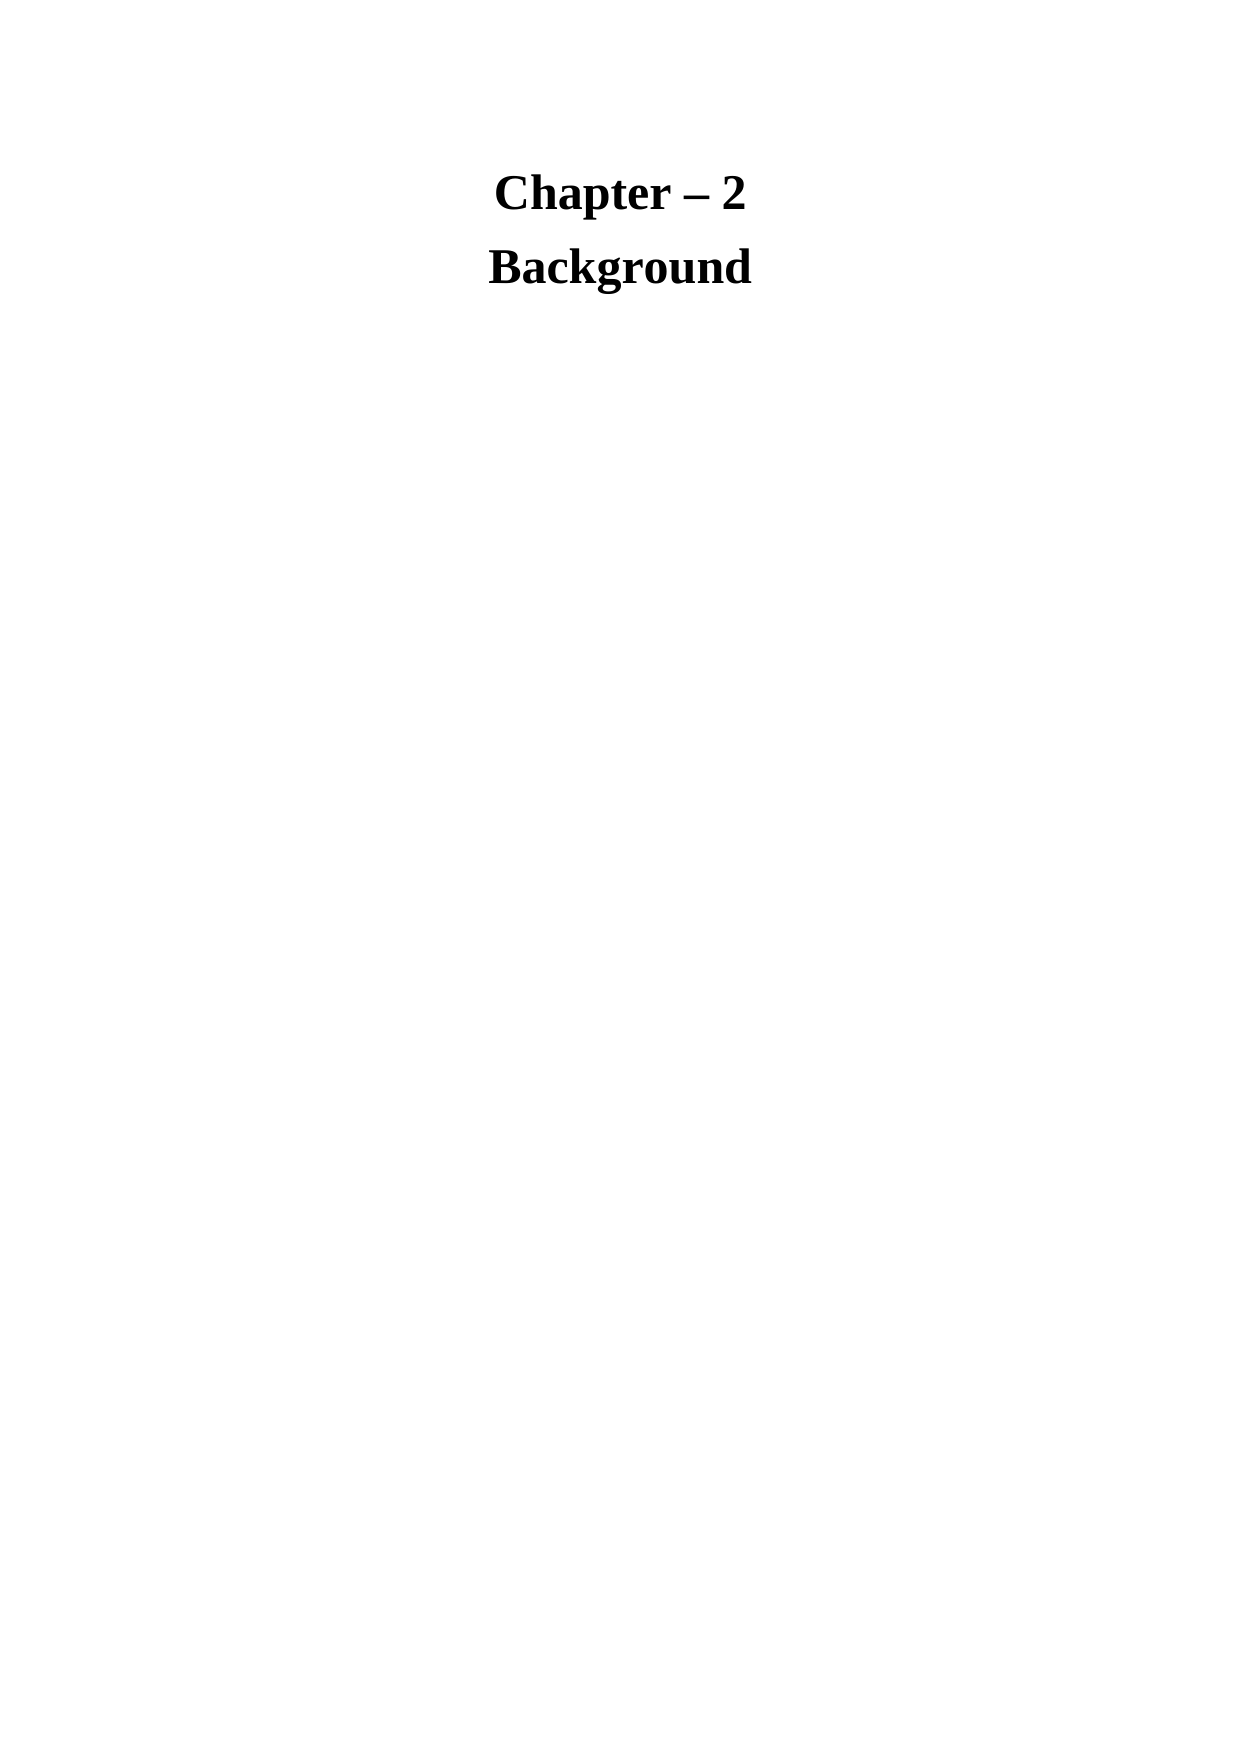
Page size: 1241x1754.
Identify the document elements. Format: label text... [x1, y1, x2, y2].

subtitle Chapter – 2 [150, 162, 1090, 220]
subtitle Background [150, 237, 1090, 294]
